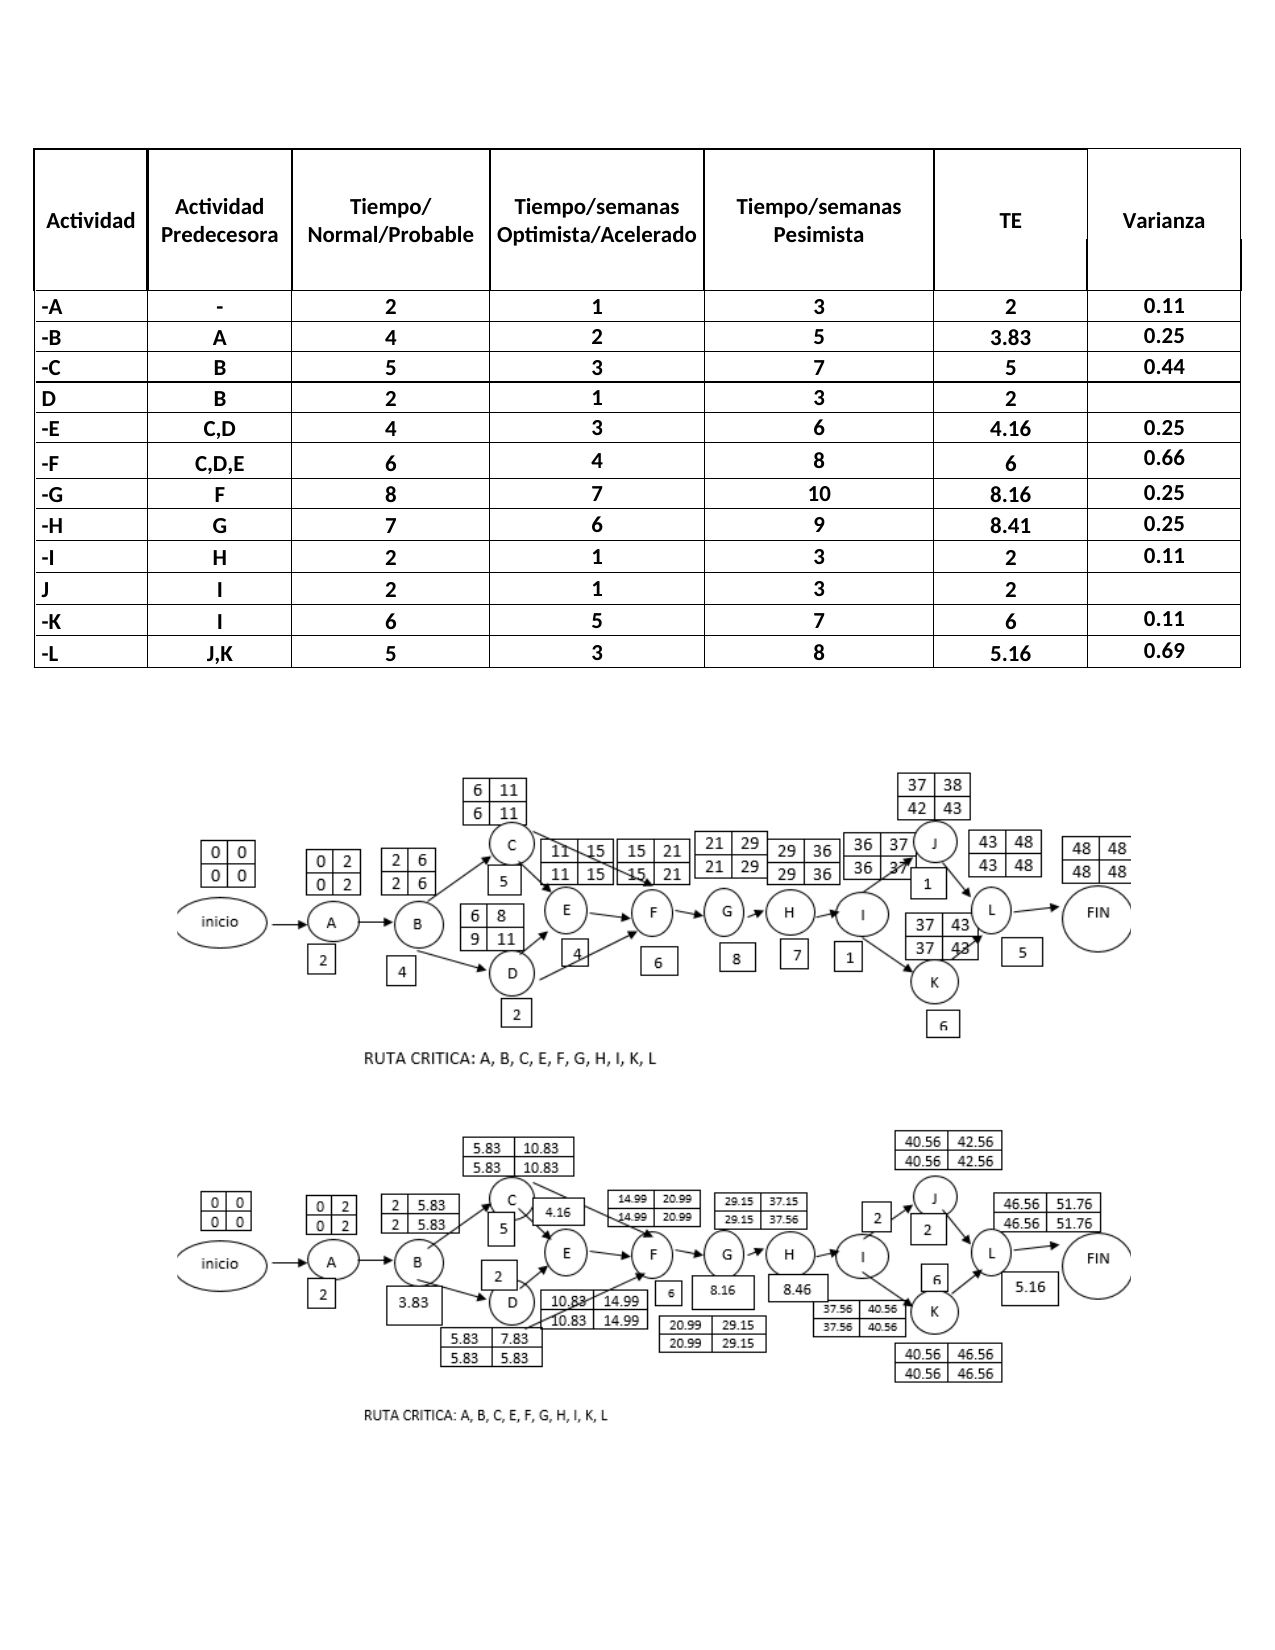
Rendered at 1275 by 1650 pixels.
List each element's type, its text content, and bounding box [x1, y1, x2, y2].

table_cell 0.25 [1088, 322, 1240, 351]
picture [177, 731, 1131, 1441]
table_cell G [148, 509, 291, 540]
table_cell - [148, 291, 291, 321]
table_cell 1 [490, 573, 704, 603]
table_cell 7 [490, 479, 704, 508]
table_cell [1088, 573, 1240, 603]
table_cell 2 [292, 383, 489, 412]
table_cell 7 [705, 605, 933, 635]
table_cell 5 [292, 352, 489, 381]
table_header Tiempo/ Normal/Probable [293, 150, 489, 290]
table_cell 2 [490, 322, 704, 351]
table_cell 6 [705, 413, 933, 442]
table_cell 0.11 [1088, 541, 1240, 572]
table_cell -H [35, 509, 147, 540]
table_cell 5 [934, 352, 1087, 381]
table_cell -K [35, 605, 147, 635]
table_cell -B [35, 322, 147, 351]
table_cell 1 [490, 291, 704, 321]
table_cell -G [35, 479, 147, 508]
table_cell 4.16 [934, 413, 1087, 442]
table_cell B [148, 383, 291, 412]
table_cell 1 [490, 383, 704, 412]
table_cell 5 [705, 322, 933, 351]
table_cell I [148, 605, 291, 635]
table_cell 3 [705, 541, 933, 572]
table_header Tiempo/semanas Optimista/Acelerado [491, 150, 703, 290]
table_cell 2 [934, 573, 1087, 603]
table_cell 0.11 [1088, 605, 1240, 635]
table_cell A [148, 322, 291, 351]
table_cell -I [35, 541, 147, 572]
table_cell 6 [292, 443, 489, 477]
table_header Actividad [35, 150, 146, 290]
table_cell 2 [292, 291, 489, 321]
table_cell -F [35, 443, 147, 477]
table_cell 7 [705, 352, 933, 381]
table_cell 5 [292, 636, 489, 667]
table_cell [1088, 239, 1240, 290]
table_cell 0.11 [1088, 291, 1240, 321]
table_cell -E [35, 413, 147, 442]
table_cell 8 [705, 636, 933, 667]
table_cell C,D,E [148, 443, 291, 477]
table_cell 8 [292, 479, 489, 508]
table_cell 3 [490, 352, 704, 381]
table_cell 7 [292, 509, 489, 540]
table_cell I [148, 573, 291, 603]
table_cell D [35, 382, 147, 412]
table_cell 6 [490, 509, 704, 540]
table_cell -A [35, 291, 147, 321]
table_cell 0.25 [1088, 509, 1240, 540]
table_cell 0.25 [1088, 413, 1240, 442]
table_header TE [935, 150, 1087, 290]
table_cell -C [35, 352, 147, 381]
table_cell 2 [934, 383, 1087, 412]
table_cell 8 [705, 443, 933, 477]
table_cell F [148, 479, 291, 508]
table_cell -L [35, 636, 147, 667]
table_header Tiempo/semanas Pesimista [705, 150, 933, 290]
table_cell 8.16 [934, 479, 1087, 508]
table_cell 10 [705, 479, 933, 508]
table_cell 3 [490, 413, 704, 442]
table_cell B [148, 352, 291, 381]
table_cell 0.66 [1088, 443, 1240, 477]
table_cell 6 [934, 443, 1087, 477]
table_header Varianza [1088, 149, 1240, 239]
table_cell 5 [490, 605, 704, 635]
table_cell 3.83 [934, 322, 1087, 351]
table_cell 2 [292, 573, 489, 603]
table_cell 3 [705, 291, 933, 321]
table_cell 2 [292, 541, 489, 572]
table_cell [1088, 383, 1240, 412]
table_cell 2 [934, 291, 1087, 321]
table_cell J,K [148, 636, 291, 667]
table_cell 3 [490, 636, 704, 667]
table_header Actividad Predecesora [149, 150, 291, 290]
table_cell H [148, 541, 291, 572]
table_cell 4 [292, 322, 489, 351]
table_cell 4 [292, 413, 489, 442]
table_cell C,D [148, 413, 291, 442]
table_cell 3 [705, 573, 933, 603]
table_cell 0.69 [1088, 636, 1240, 667]
table_cell 6 [292, 605, 489, 635]
table_cell 2 [934, 541, 1087, 572]
table_cell 5.16 [934, 636, 1087, 667]
table_cell 8.41 [934, 509, 1087, 540]
table_cell 4 [490, 443, 704, 477]
table_cell 0.25 [1088, 479, 1240, 508]
table_cell 3 [705, 383, 933, 412]
table_cell 6 [934, 605, 1087, 635]
table_cell 1 [490, 541, 704, 572]
table_cell 9 [705, 509, 933, 540]
table_cell J [35, 573, 147, 603]
table_cell 0.44 [1088, 352, 1240, 381]
